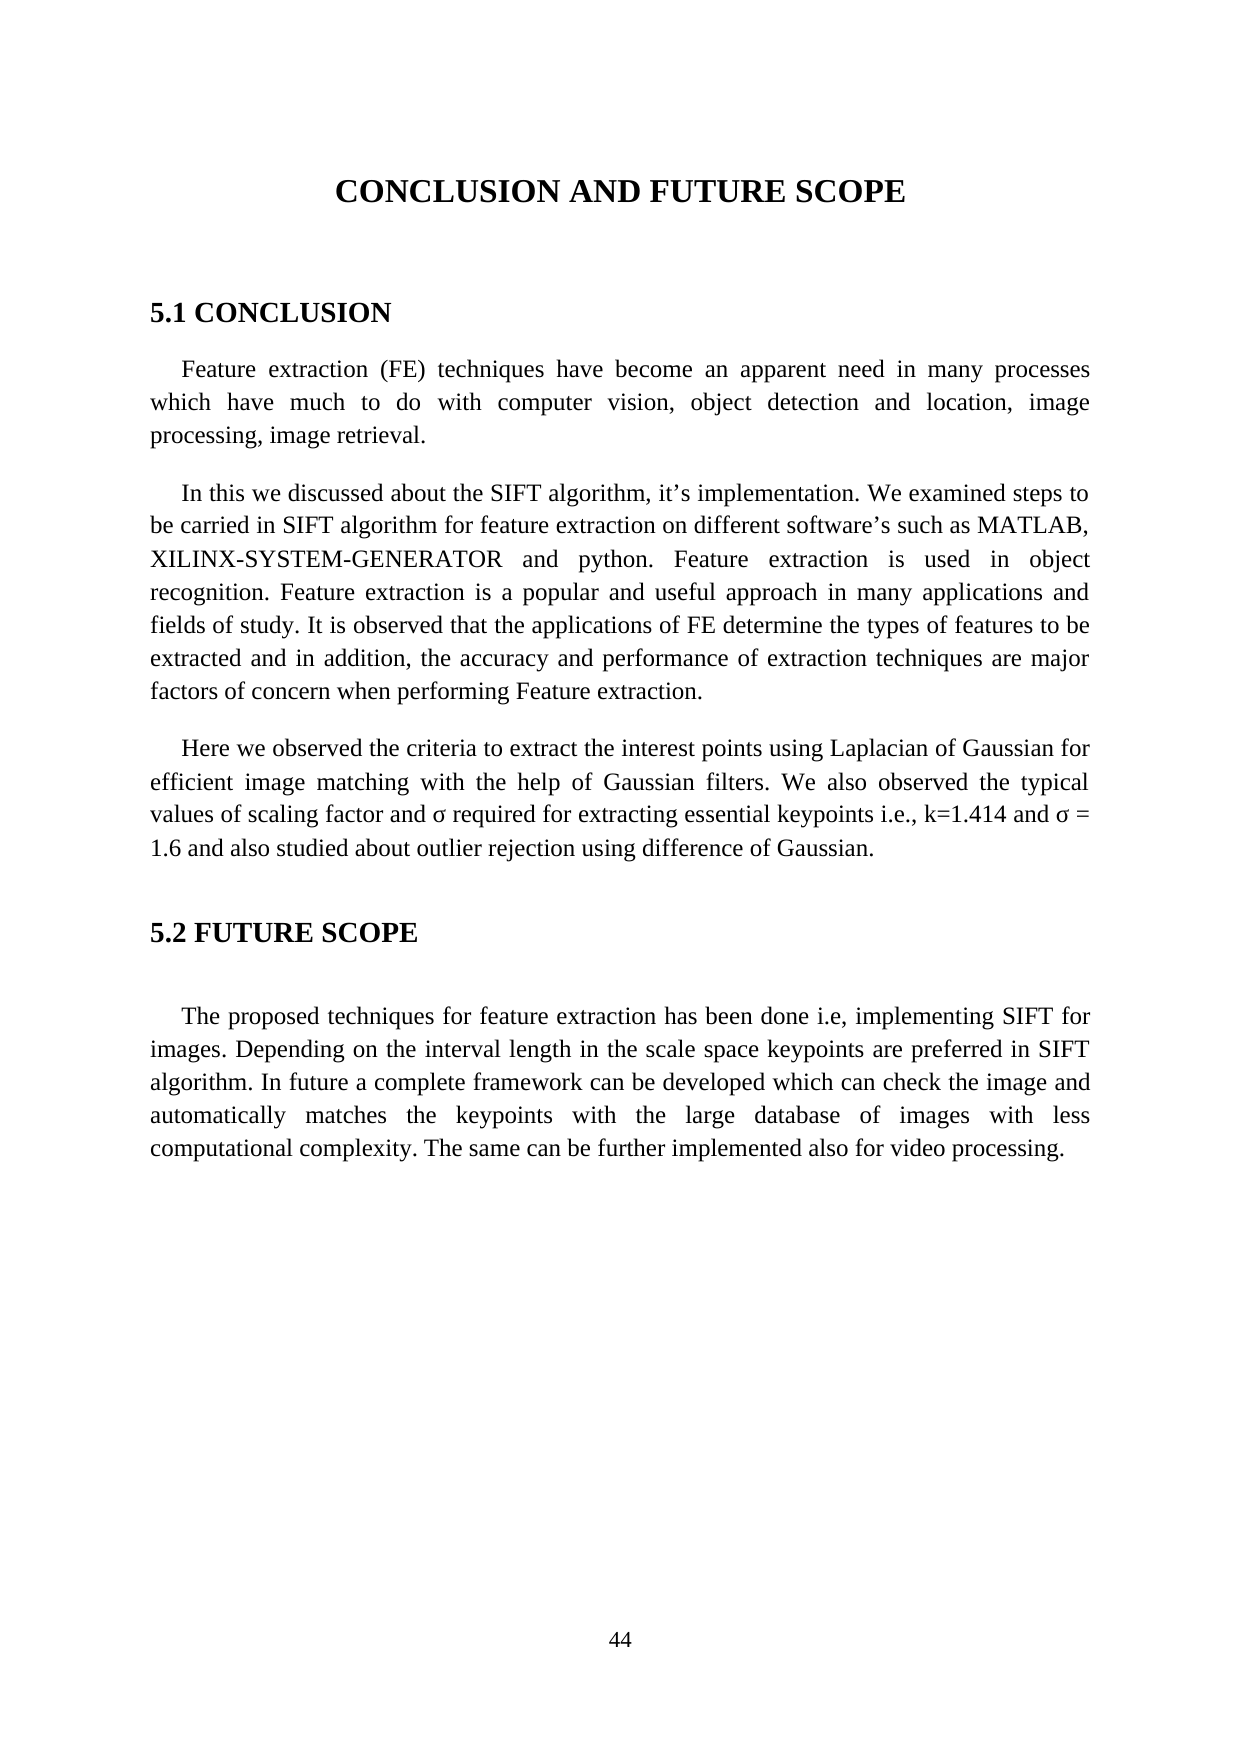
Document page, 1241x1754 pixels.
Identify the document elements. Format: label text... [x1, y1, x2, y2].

subtitle FUTURE SCOPE [150, 916, 1176, 949]
text In this we discussed about the SIFT algorithm, it’s implementation. We examined steps to be carried in SIFT algorithm for feature extraction on different software’s such as MATLAB, XILINX-SYSTEM-GENERATOR and python. Feature extraction is used in object recognition. Feature extraction is a popular and useful approach in many applications and fields of study. It is observed that the applications of FE determine the types of features to be extracted and in addition, the accuracy and performance of extraction techniques are major factors of concern when performing Feature extraction. [150, 478, 1091, 704]
text Feature extraction (FE) techniques have become an apparent need in many processes which have much to do with computer vision, object detection and location, image processing, image retrieval. [150, 354, 1091, 448]
text Here we observed the criteria to extract the interest points using Laplacian of Gaussian for efficient image matching with the help of Gaussian filters. We also observed the typical values of scaling factor and σ required for extracting essential keypoints i.e., k=1.414 and σ = 1.6 and also studied about outlier rejection using difference of Gaussian. [150, 733, 1091, 861]
text The proposed techniques for feature extraction has been done i.e, implementing SIFT for images. Depending on the interval length in the scale space keypoints are preferred in SIFT algorithm. In future a complete framework can be developed which can check the image and automatically matches the keypoints with the large database of images with less computational complexity. The same can be further implemented also for video processing. [150, 1001, 1091, 1162]
subtitle CONCLUSION AND FUTURE SCOPE [150, 171, 1090, 209]
subtitle CONCLUSION [150, 295, 1176, 329]
